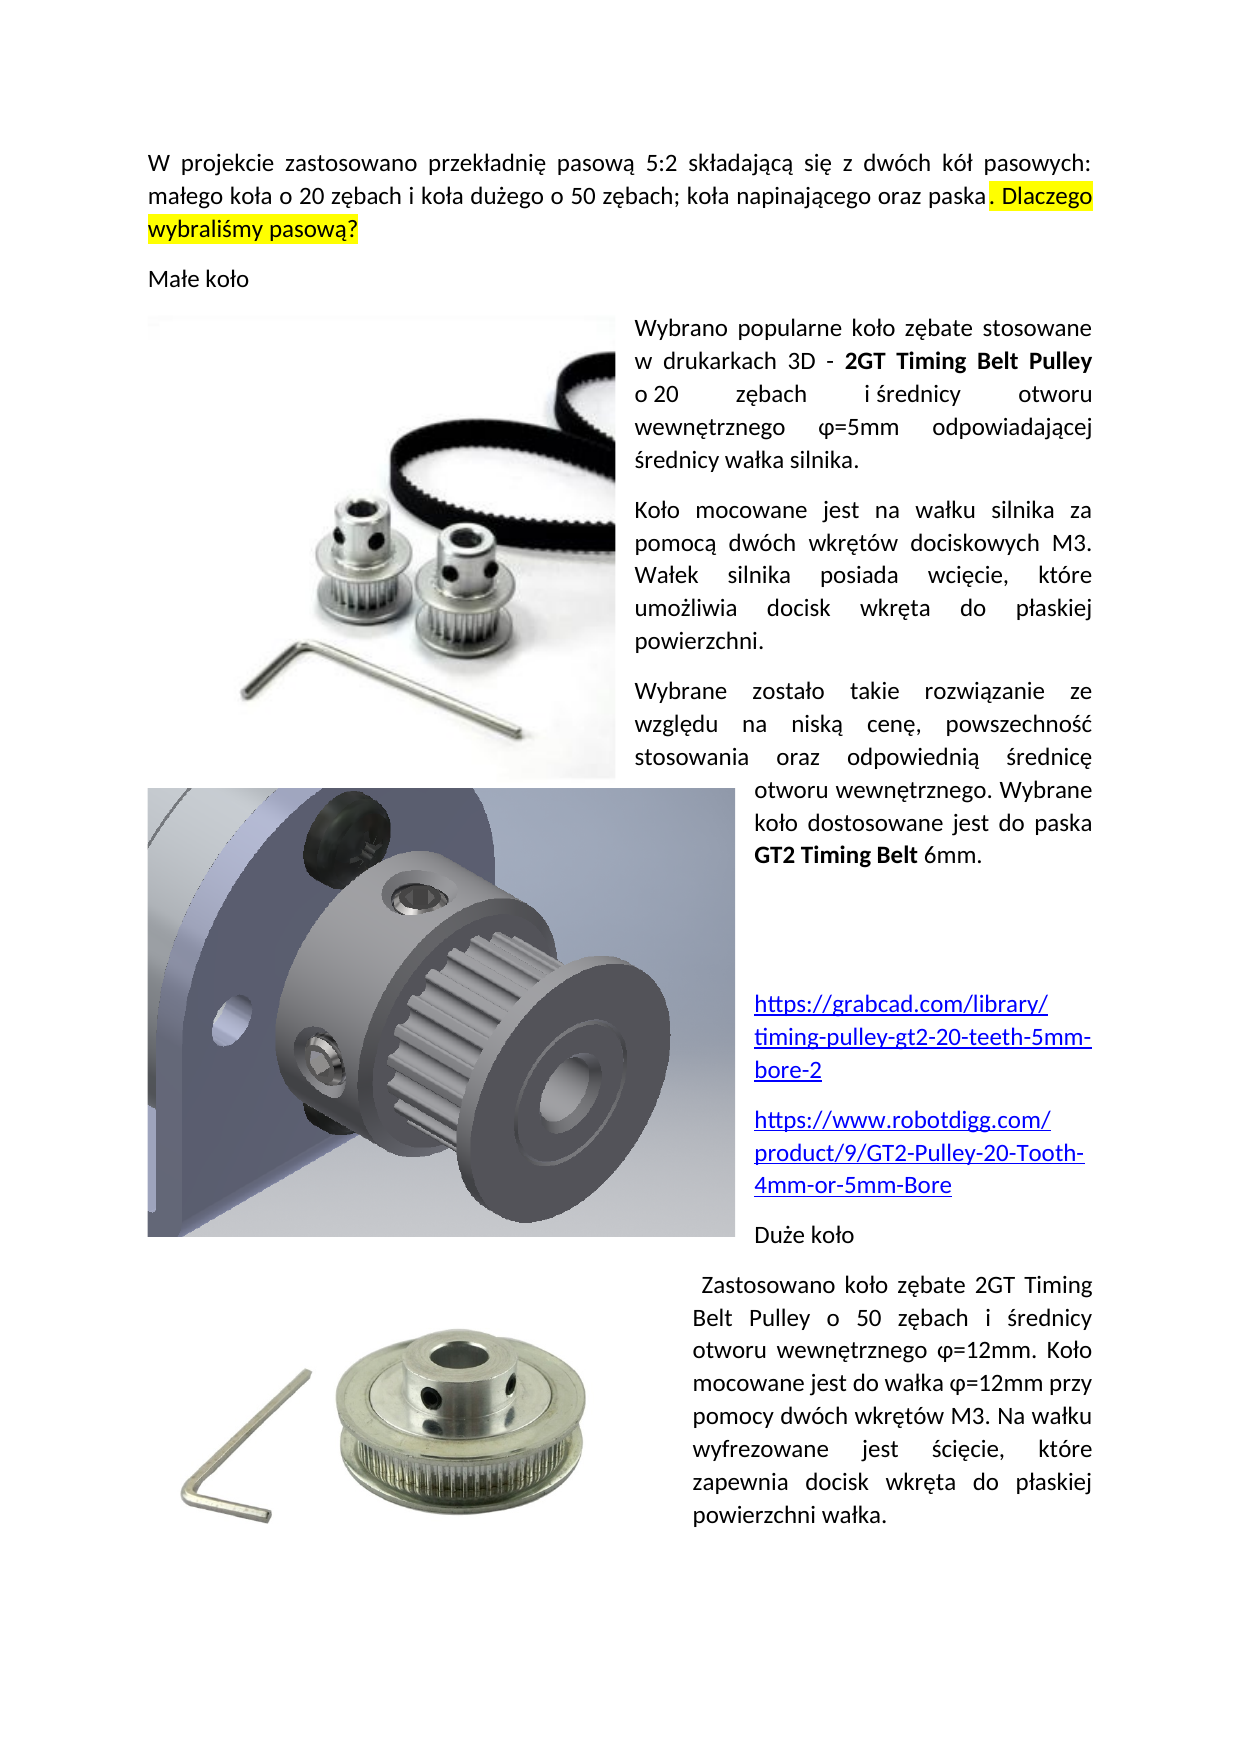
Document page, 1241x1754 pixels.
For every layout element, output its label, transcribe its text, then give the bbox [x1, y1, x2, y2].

text Koło mocowane jest na wałku silnika za pomocą dwóch wkrętów dociskowych M3. Wałek silnika posiada wcięcie, które umożliwia docisk wkręta do płaskiej powierzchni. [616, 494, 1093, 656]
picture [147, 314, 616, 783]
picture [147, 1273, 674, 1587]
text W projekcie zastosowano przekładnię pasową 5:2 składającą się z dwóch kół pasowych: małego koła o 20 zębach i koła dużego o 50 zębach; koła napinającego oraz paska. Dlaczego wybraliśmy pasową? [148, 148, 1093, 244]
text Małe koło [148, 263, 1093, 293]
text https://grabcad.com/library/timing-pulley-gt2-20-teeth-5mm-bore-2 [736, 988, 1093, 1085]
text Wybrane zostało takie rozwiązanie ze względu na niską cenę, powszechność stosowania oraz odpowiednią średnicę otworu wewnętrznego. Wybrane koło dostosowane jest do paska GT2 Timing Belt 6mm. [148, 675, 1093, 870]
text Duże koło [148, 1219, 1093, 1250]
picture [147, 788, 736, 1237]
text https://www.robotdigg.com/product/9/GT2-Pulley-20-Tooth-4mm-or-5mm-Bore [736, 1104, 1093, 1200]
text Wybrano popularne koło zębate stosowane w drukarkach 3D - 2GT Timing Belt Pulley o 20 zębach i średnicy otworu wewnętrznego φ=5mm odpowiadającej średnicy wałka silnika. [148, 313, 1093, 475]
